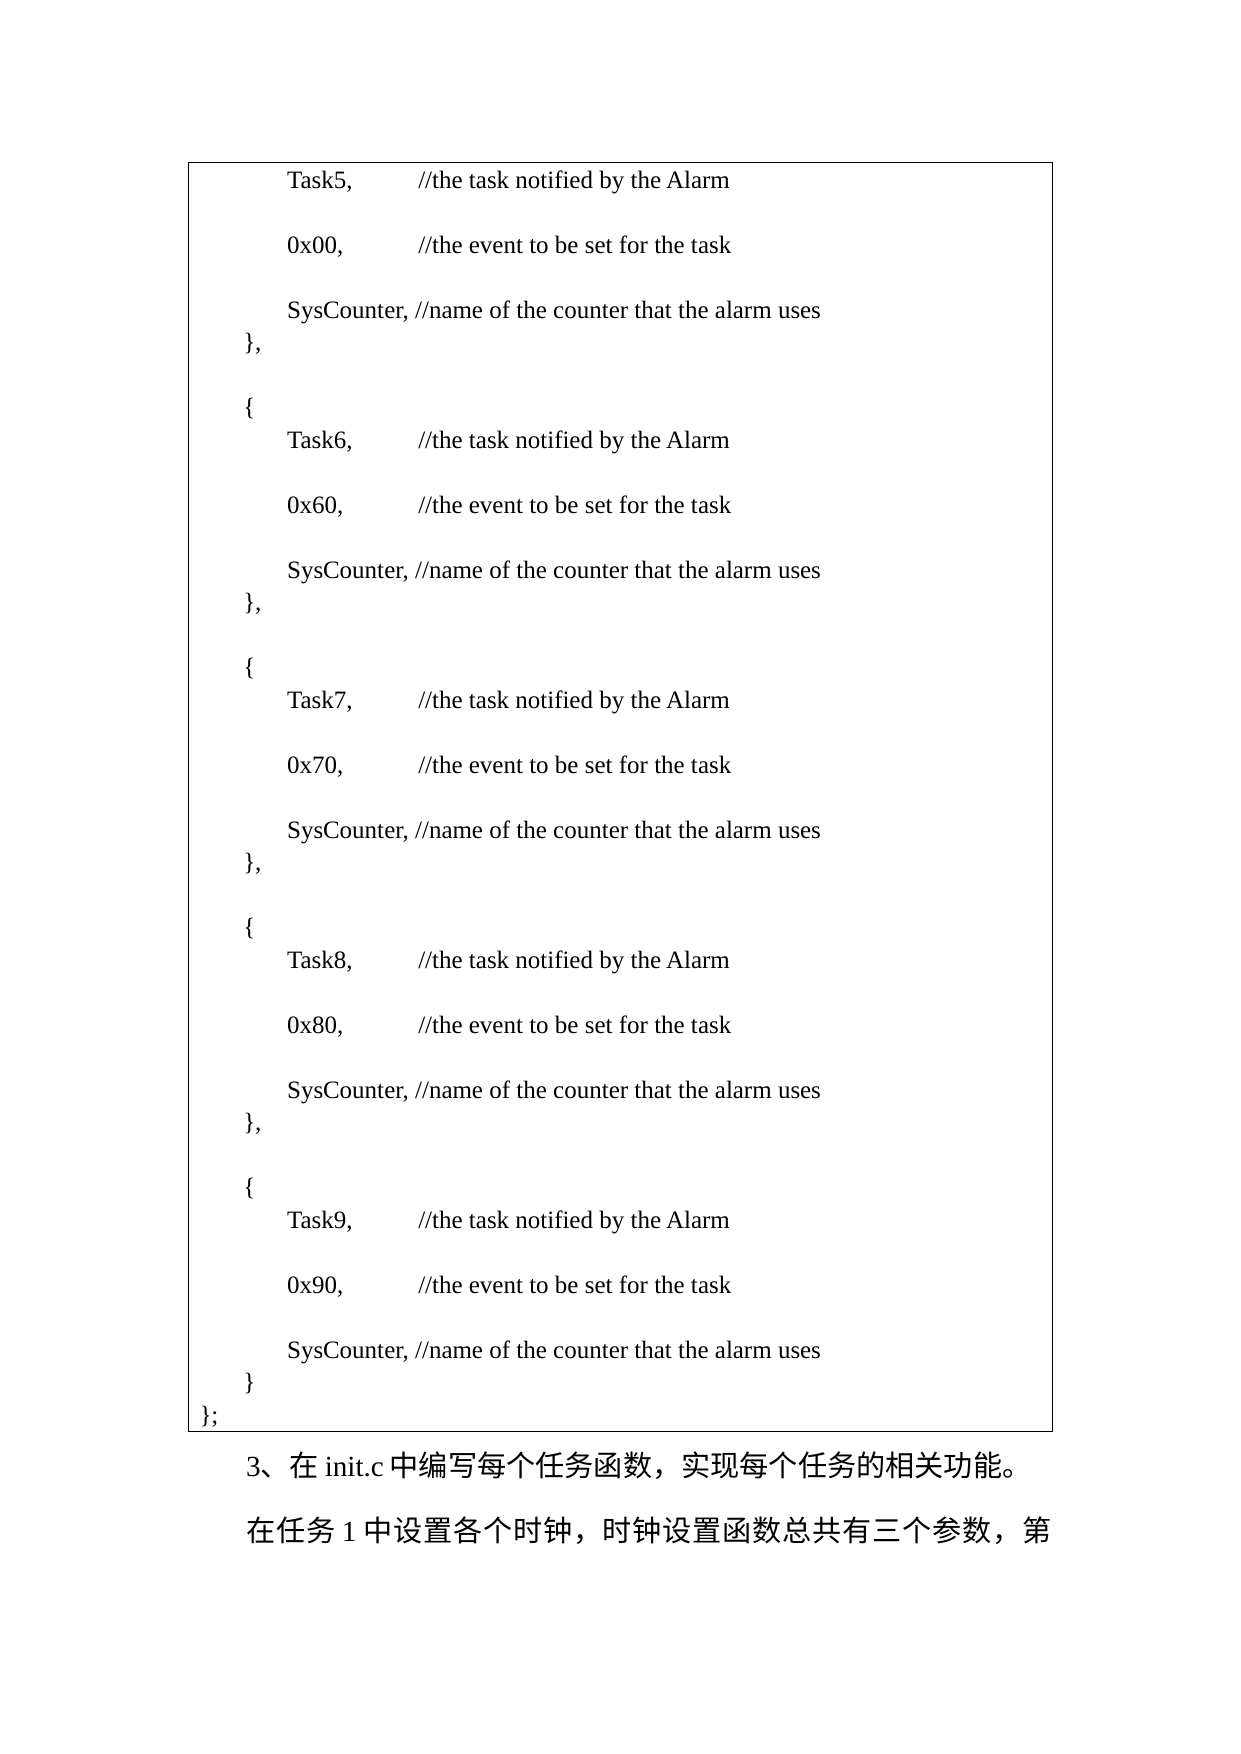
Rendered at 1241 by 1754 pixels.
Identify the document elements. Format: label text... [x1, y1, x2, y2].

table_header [189, 163, 1052, 1431]
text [187, 1497, 1053, 1562]
text 3、在init.c中编写每个任务函数，实现每个任务的相关功能。 [187, 1432, 1053, 1497]
